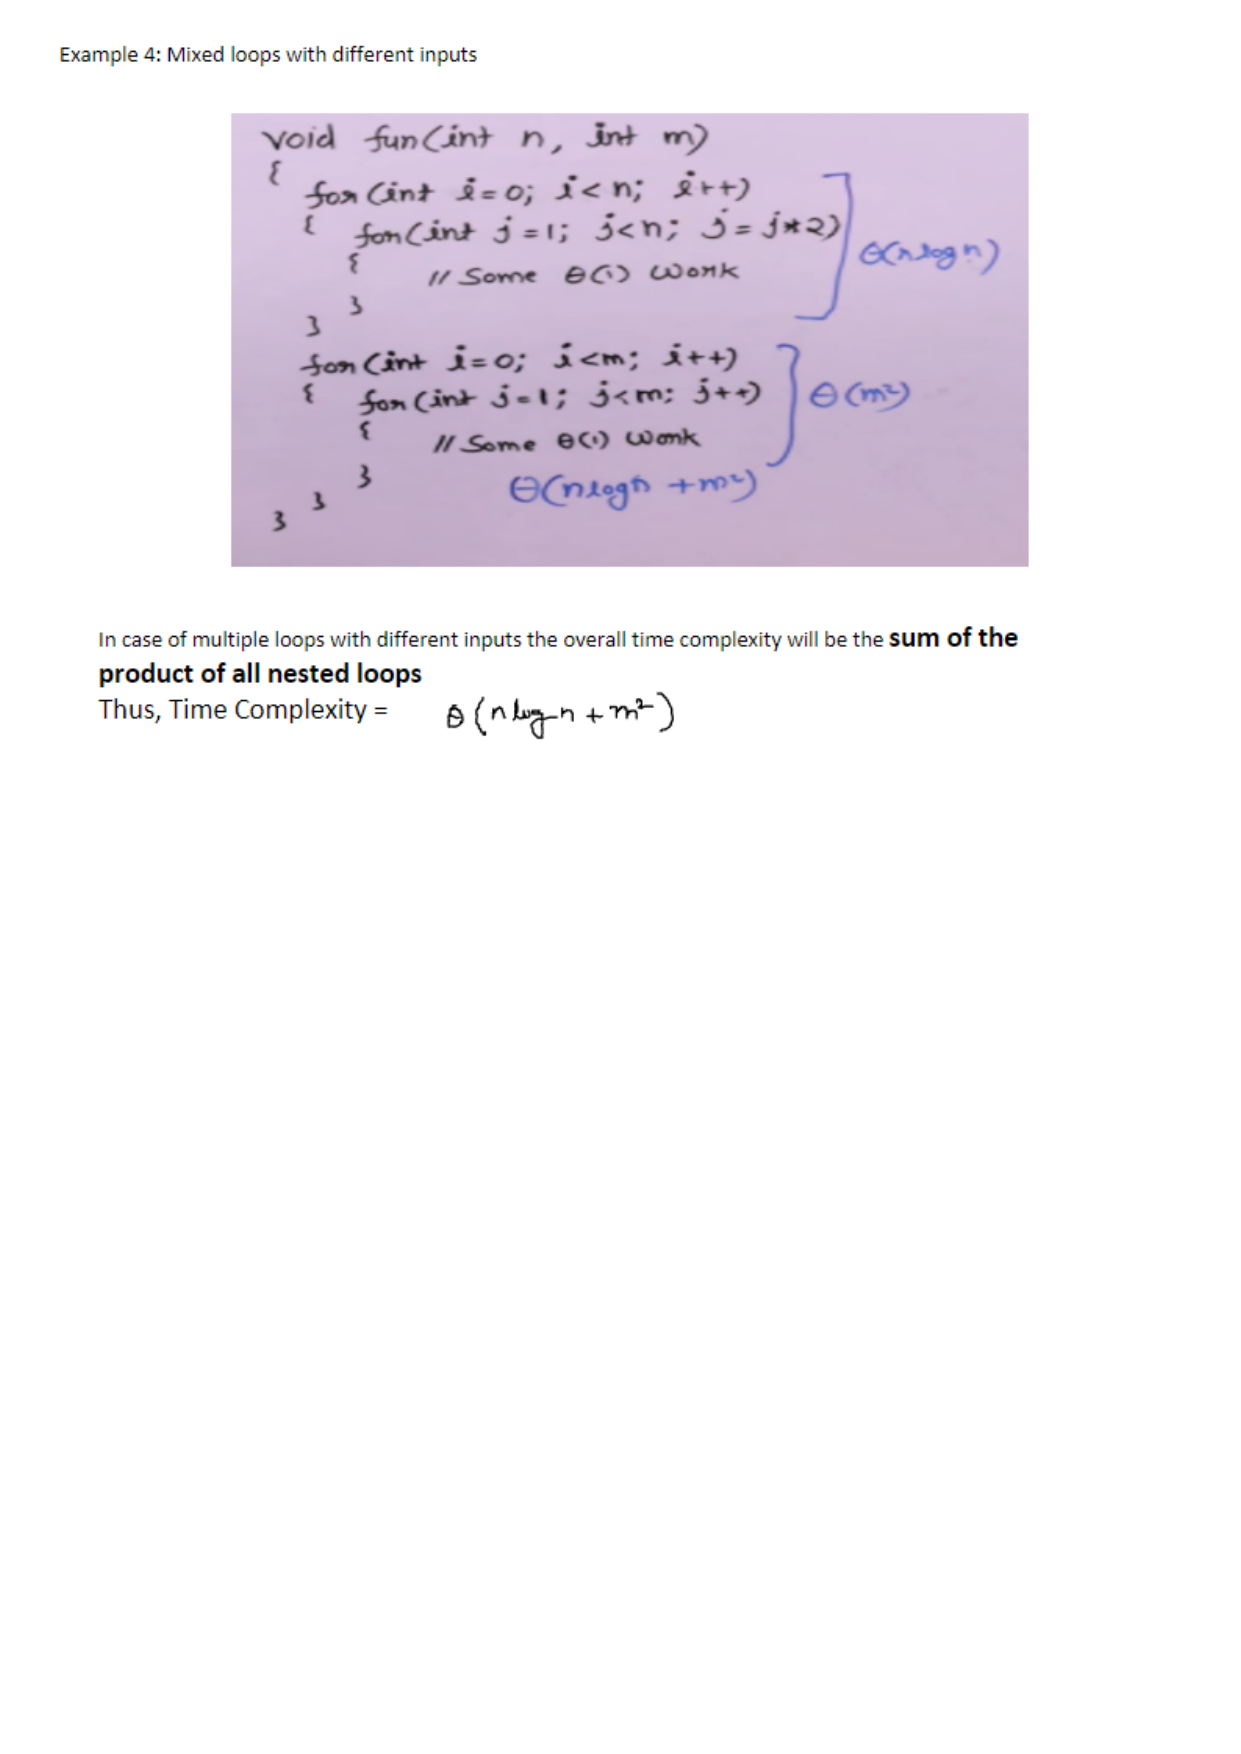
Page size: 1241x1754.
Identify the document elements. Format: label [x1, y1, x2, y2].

picture [11, 29, 1115, 783]
